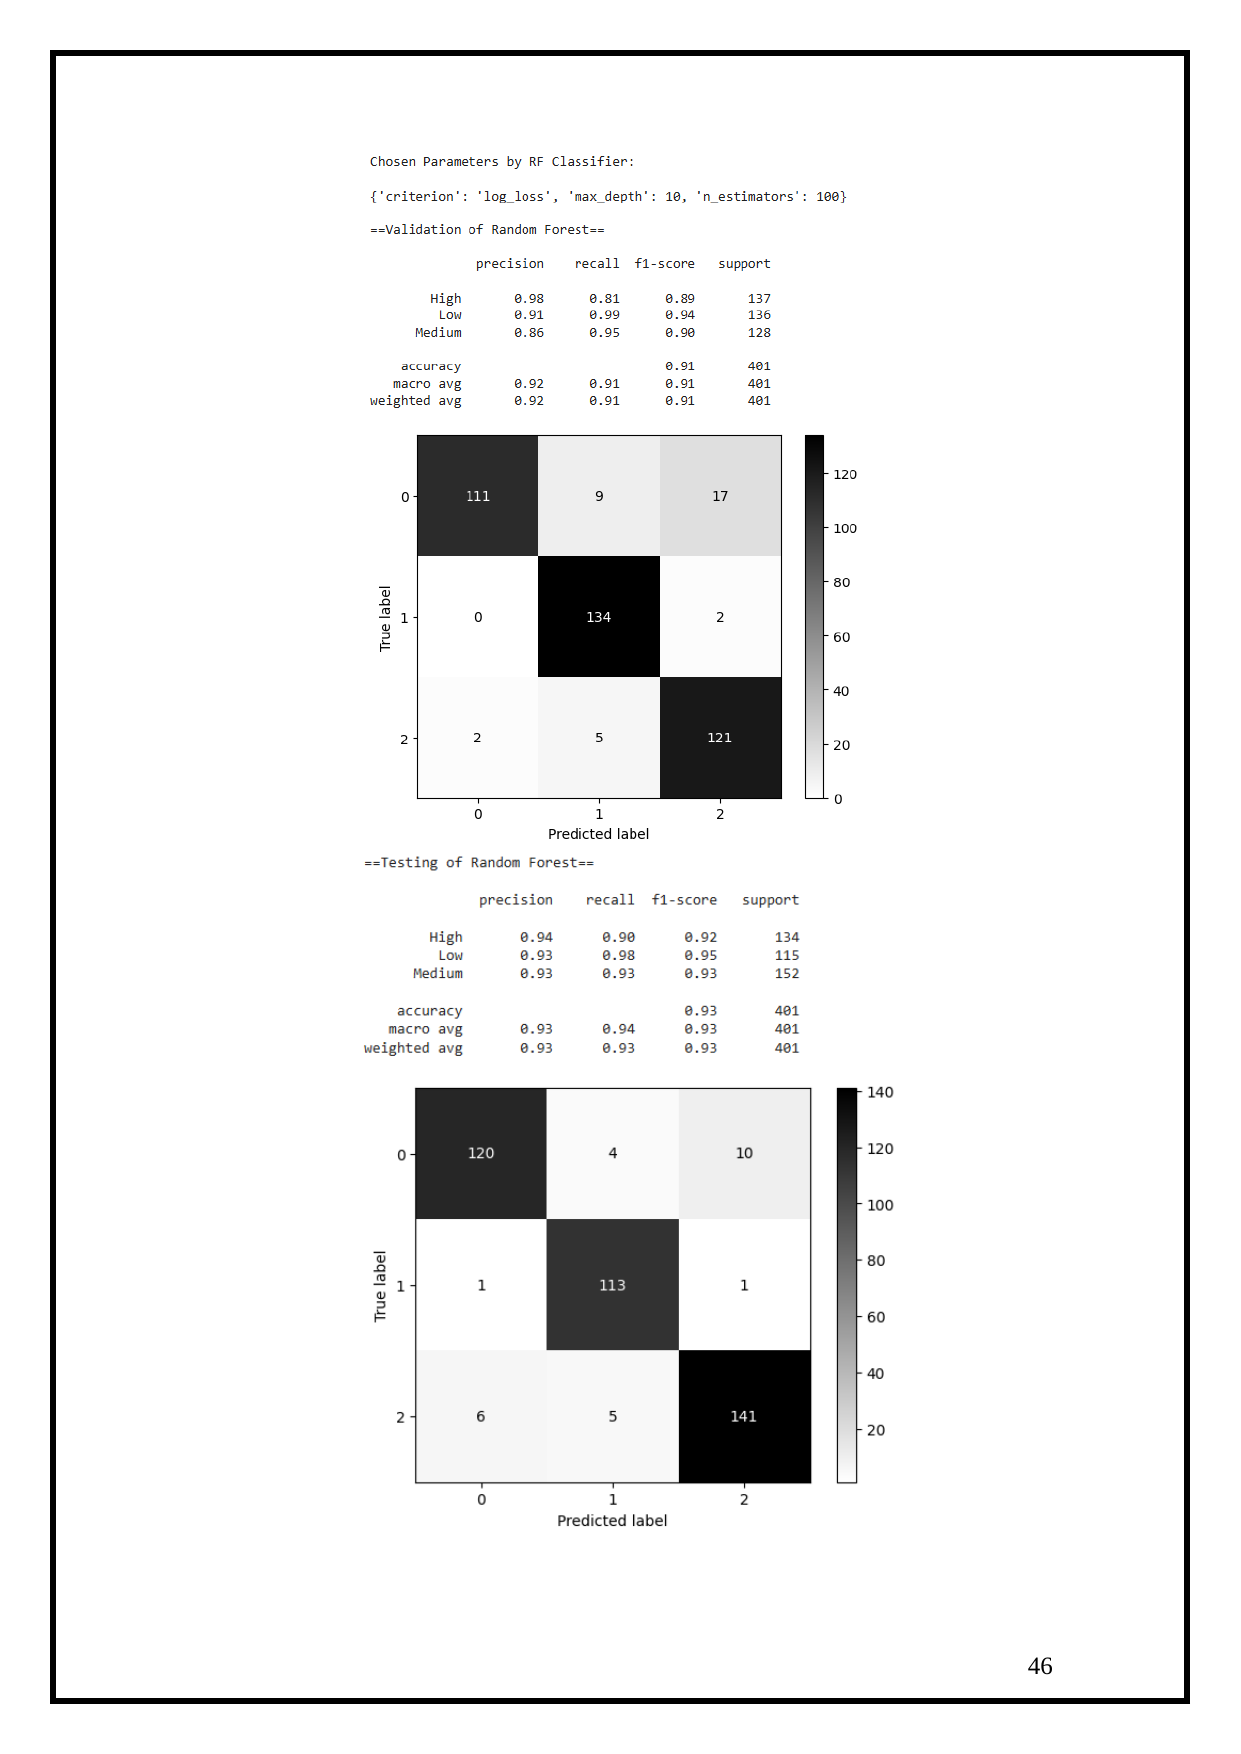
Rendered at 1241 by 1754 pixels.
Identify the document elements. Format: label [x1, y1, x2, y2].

picture [348, 150, 917, 1557]
